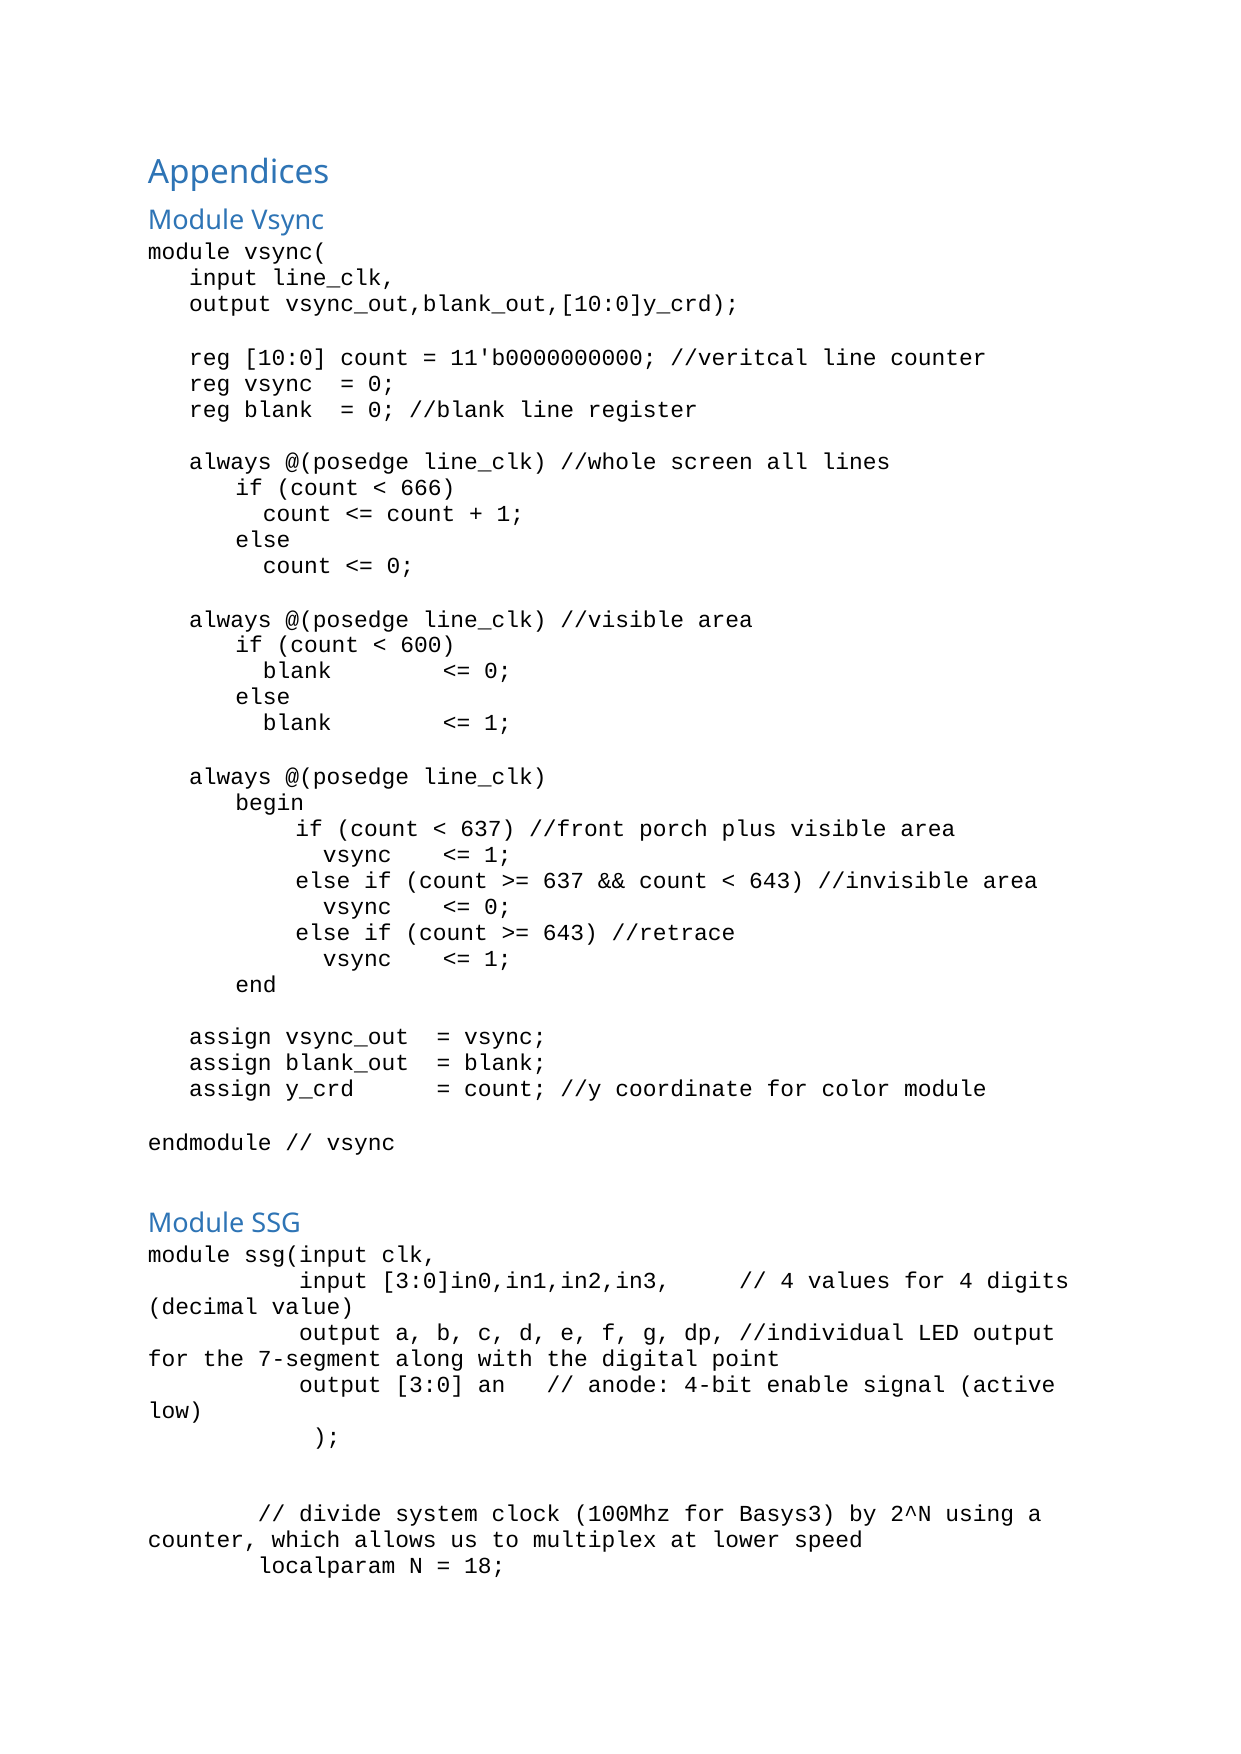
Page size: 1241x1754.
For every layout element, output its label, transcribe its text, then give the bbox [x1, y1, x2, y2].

text always @(posedge line_clk) [148, 766, 1092, 792]
text module vsync( [148, 241, 1092, 267]
text output a, b, c, d, e, f, g, dp, //individual LED output for the 7-segment along with the digital point [148, 1321, 1092, 1373]
text ); [148, 1425, 1092, 1451]
subtitle Appendices [148, 148, 1092, 193]
text output [3:0] an // anode: 4-bit enable signal (active low) [148, 1373, 1092, 1425]
text begin [148, 792, 1092, 817]
text reg [10:0] count = 11'b0000000000; //veritcal line counter [148, 346, 1092, 372]
text always @(posedge line_clk) //visible area [148, 608, 1092, 634]
text count <= count + 1; [148, 502, 1092, 528]
subtitle Module SSG [148, 1204, 1092, 1241]
text count <= 0; [148, 554, 1092, 580]
text vsync <= 1; [148, 843, 1092, 869]
text assign y_crd = count; //y coordinate for color module [148, 1077, 1092, 1103]
text else if (count >= 643) //retrace [148, 921, 1092, 947]
text output vsync_out,blank_out,[10:0]y_crd); [148, 292, 1092, 318]
text if (count < 666) [148, 476, 1092, 502]
text blank <= 1; [148, 712, 1092, 738]
text // divide system clock (100Mhz for Basys3) by 2^N using a counter, which allows us to multiplex at lower speed [148, 1503, 1092, 1555]
text blank <= 0; [148, 660, 1092, 686]
text if (count < 637) //front porch plus visible area [148, 817, 1092, 843]
text reg blank = 0; //blank line register [148, 398, 1092, 424]
text vsync <= 0; [148, 895, 1092, 921]
text input line_clk, [148, 267, 1092, 292]
text else if (count >= 637 && count < 643) //invisible area [148, 869, 1092, 895]
subtitle Module Vsync [148, 201, 1092, 238]
text if (count < 600) [148, 634, 1092, 660]
text reg vsync = 0; [148, 372, 1092, 398]
text else [148, 686, 1092, 712]
text else [148, 528, 1092, 554]
text input [3:0]in0,in1,in2,in3, // 4 values for 4 digits (decimal value) [148, 1269, 1092, 1321]
text module ssg(input clk, [148, 1243, 1092, 1269]
text always @(posedge line_clk) //whole screen all lines [148, 450, 1092, 476]
text assign blank_out = blank; [148, 1051, 1092, 1077]
text localparam N = 18; [148, 1555, 1092, 1581]
text endmodule // vsync [148, 1131, 1092, 1157]
text assign vsync_out = vsync; [148, 1025, 1092, 1051]
text vsync <= 1; [148, 947, 1092, 973]
text end [148, 973, 1092, 999]
